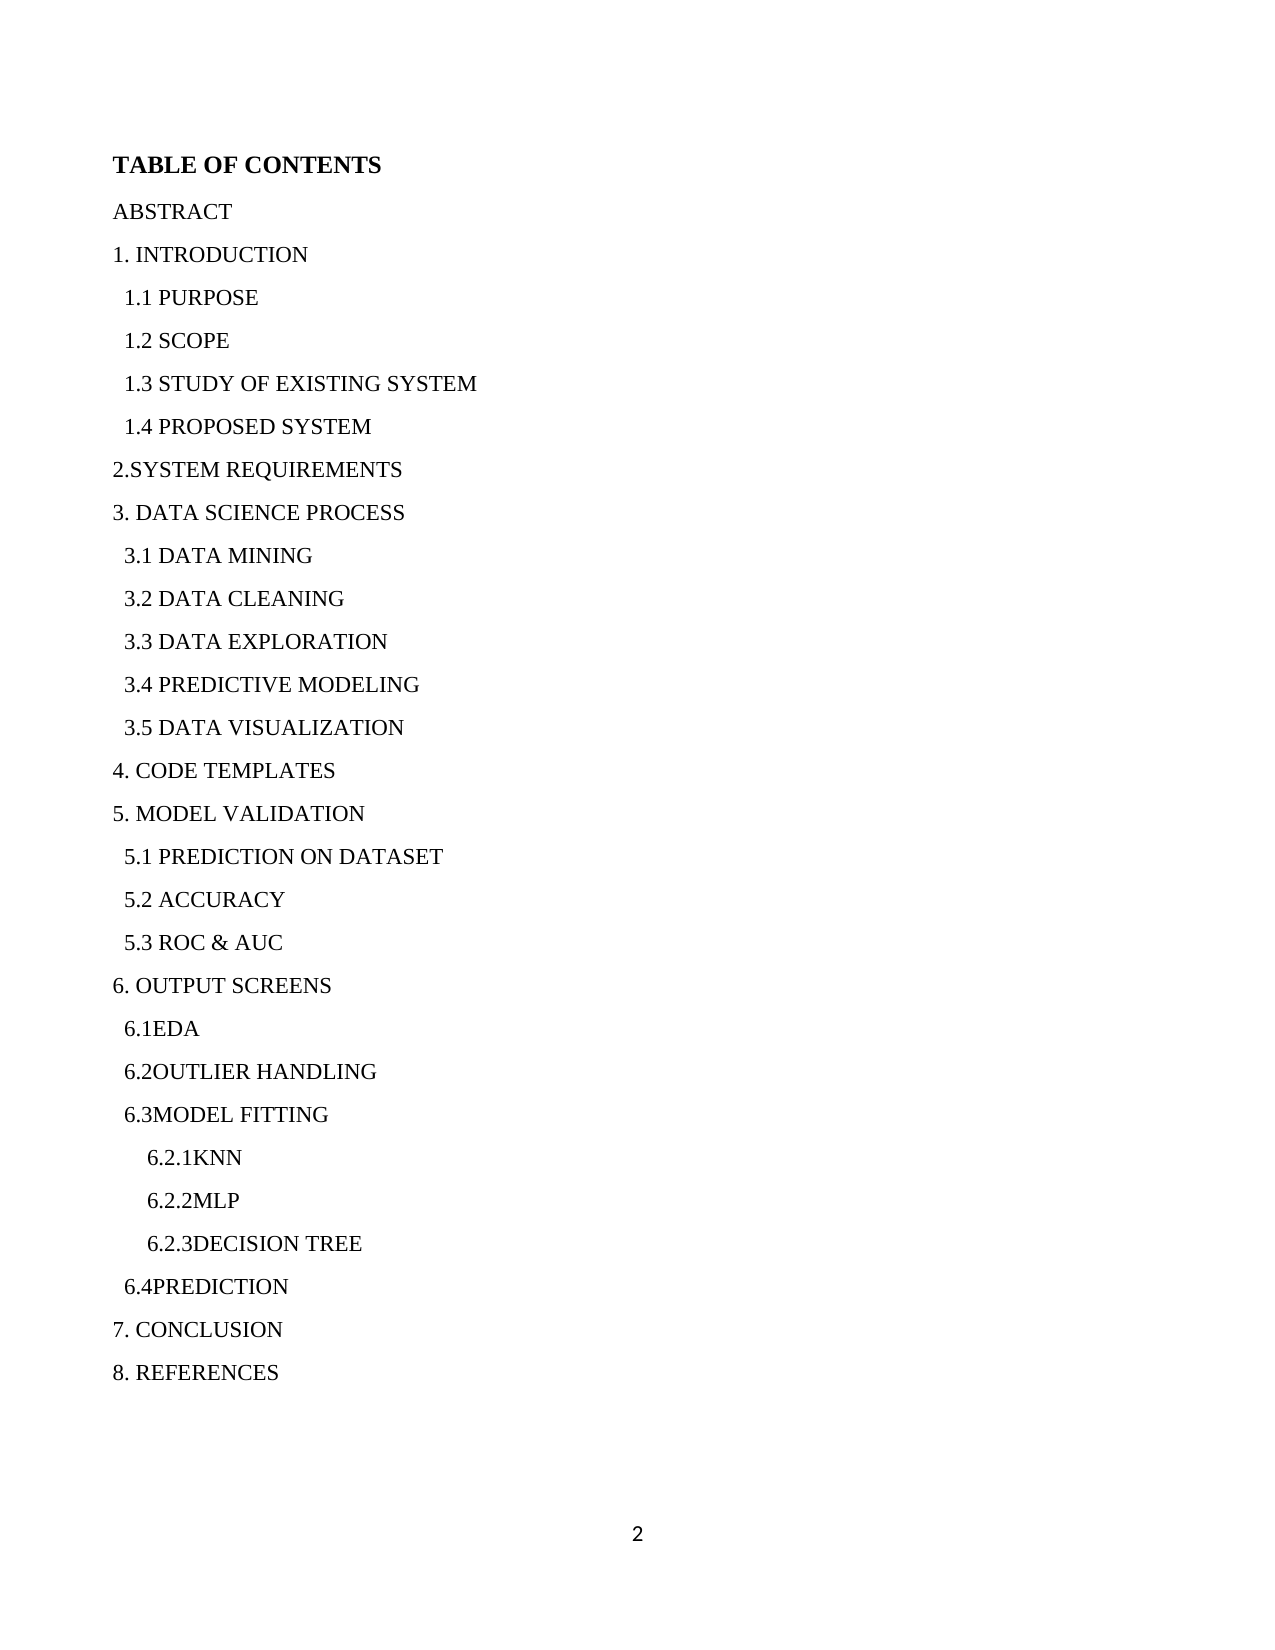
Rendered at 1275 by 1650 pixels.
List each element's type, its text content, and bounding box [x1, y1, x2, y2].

text 6.2.1KNN [112, 1144, 1162, 1171]
text 1.1 PURPOSE [112, 284, 1162, 310]
text 6.4PREDICTION [112, 1273, 1162, 1299]
text 3.3 DATA EXPLORATION [112, 628, 1162, 654]
text 5. MODEL VALIDATION [112, 800, 1162, 826]
text 3. DATA SCIENCE PROCESS [112, 499, 1162, 525]
text 1.2 SCOPE [112, 327, 1162, 353]
text 6.2.3DECISION TREE [112, 1230, 1162, 1257]
text 8. REFERENCES [112, 1359, 1162, 1386]
text 1. INTRODUCTION [112, 241, 1162, 267]
text 6.2OUTLIER HANDLING [112, 1058, 1162, 1084]
text TABLE OF CONTENTS [112, 150, 1162, 179]
text 6.3MODEL FITTING [112, 1101, 1162, 1127]
text 6.2.2MLP [112, 1187, 1162, 1213]
text 1.4 PROPOSED SYSTEM [112, 413, 1162, 439]
text 7. CONCLUSION [112, 1316, 1162, 1343]
text 5.2 ACCURACY [112, 886, 1162, 912]
text 3.5 DATA VISUALIZATION [112, 714, 1162, 740]
text 3.2 DATA CLEANING [112, 585, 1162, 611]
text ABSTRACT [112, 198, 1162, 224]
text 3.4 PREDICTIVE MODELING [112, 671, 1162, 697]
text 1.3 STUDY OF EXISTING SYSTEM [112, 370, 1162, 396]
text 6.1EDA [112, 1015, 1162, 1041]
text 5.1 PREDICTION ON DATASET [112, 843, 1162, 869]
text 2.SYSTEM REQUIREMENTS [112, 456, 1162, 482]
text 4. CODE TEMPLATES [112, 757, 1162, 783]
text 3.1 DATA MINING [112, 542, 1162, 568]
text 6. OUTPUT SCREENS [112, 972, 1162, 998]
text 5.3 ROC & AUC [112, 929, 1162, 955]
